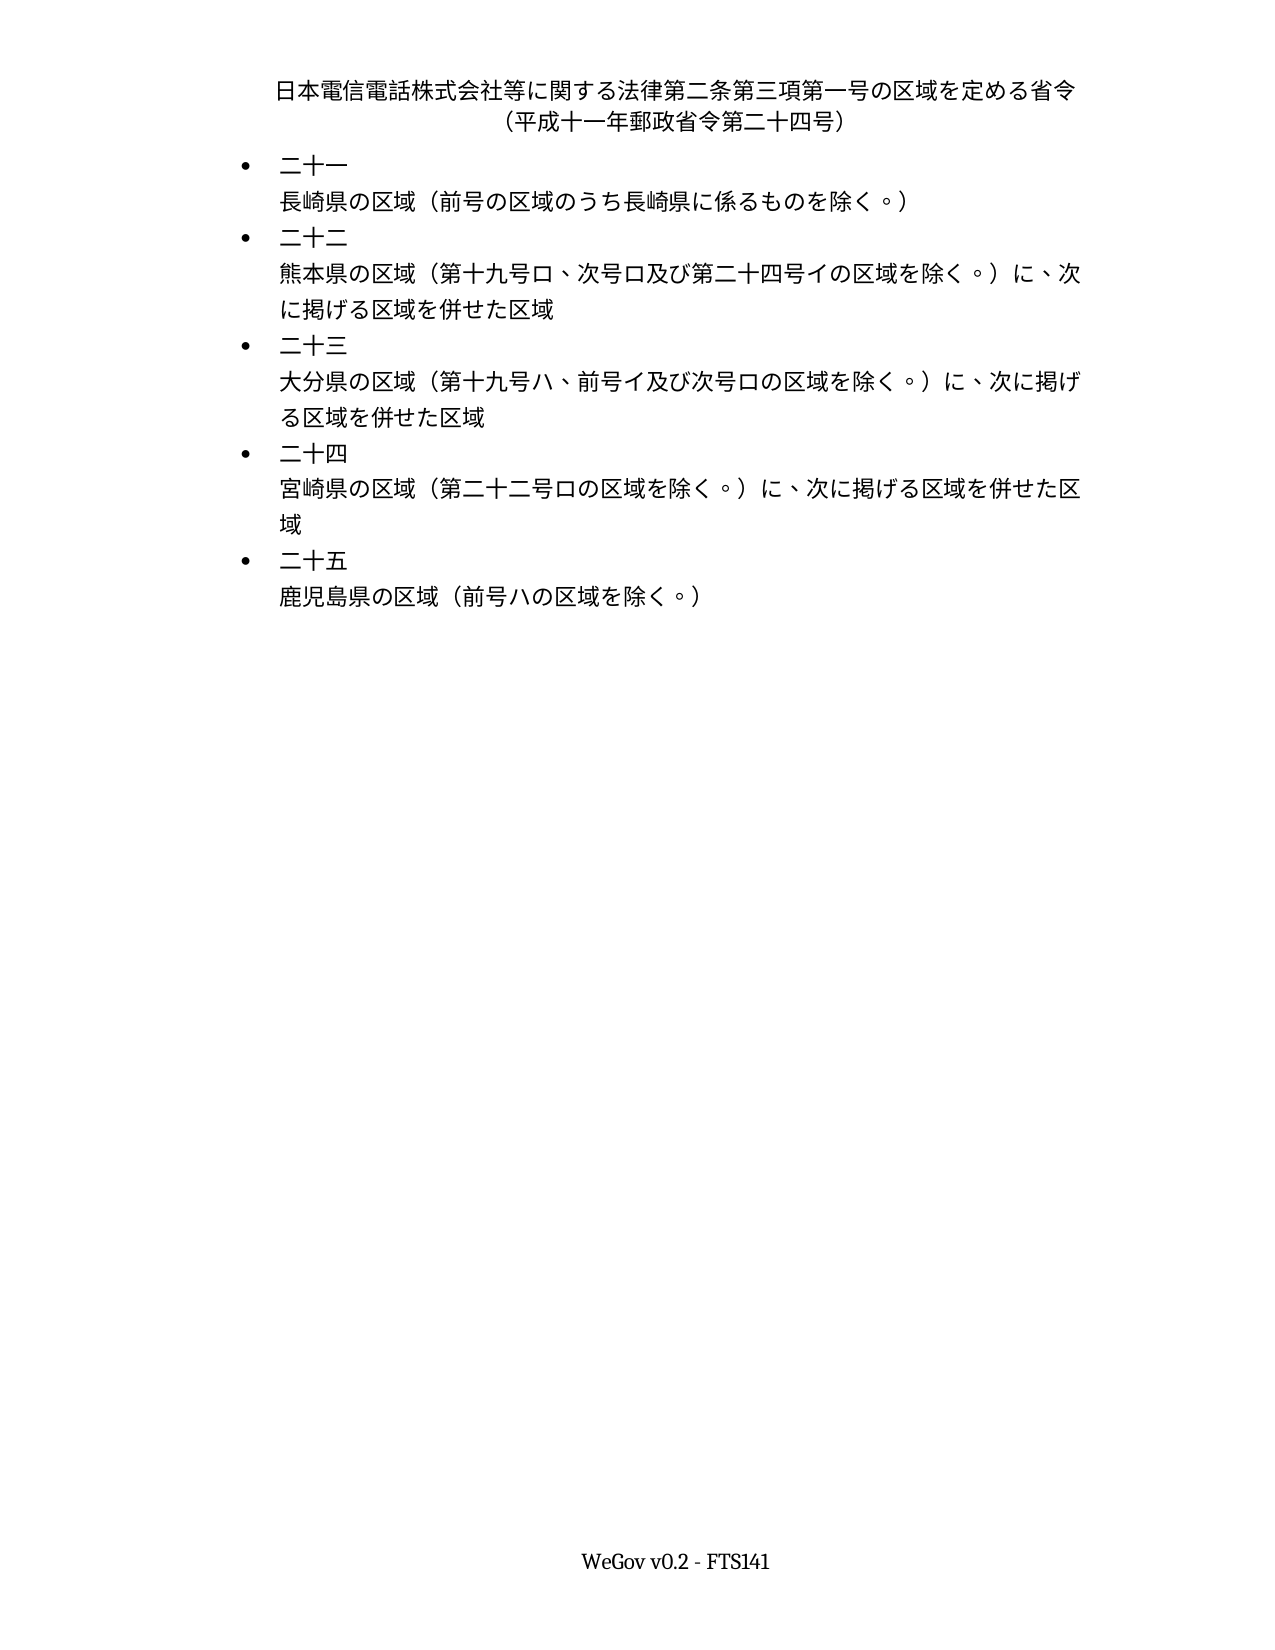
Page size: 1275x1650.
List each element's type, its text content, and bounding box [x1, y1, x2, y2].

list 二十三 大分県の区域（第十九号ハ、前号イ及び次号ロの区域を除く。）に、次に掲げる区域を併せた区域 [242, 330, 1087, 433]
list 二十二 熊本県の区域（第十九号ロ、次号ロ及び第二十四号イの区域を除く。）に、次に掲げる区域を併せた区域 [242, 222, 1087, 325]
list 二十五 鹿児島県の区域（前号ハの区域を除く。） [242, 545, 1087, 612]
list 二十四 宮崎県の区域（第二十二号ロの区域を除く。）に、次に掲げる区域を併せた区域 [242, 437, 1087, 541]
list 二十一 長崎県の区域（前号の区域のうち長崎県に係るものを除く。） [242, 150, 1087, 217]
